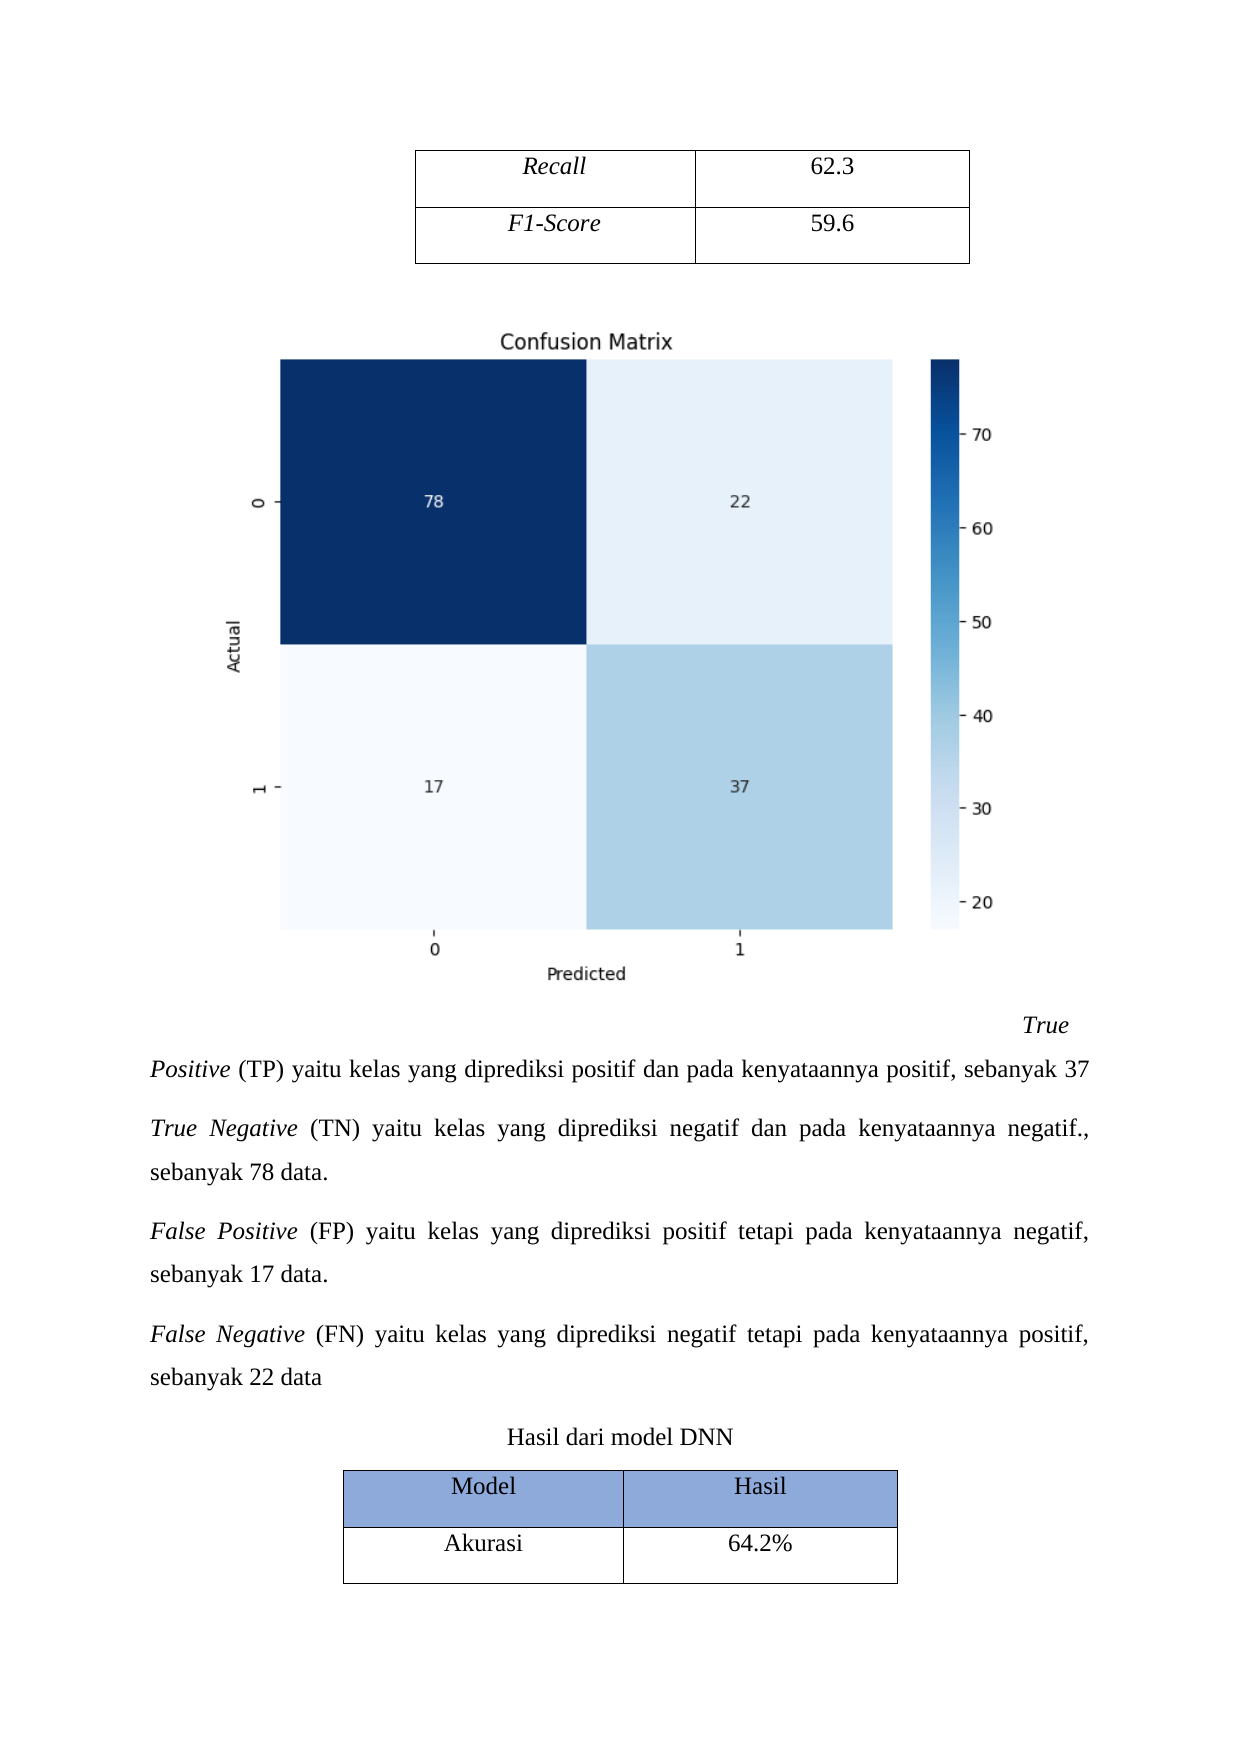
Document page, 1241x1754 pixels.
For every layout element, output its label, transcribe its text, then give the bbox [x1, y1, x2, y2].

table_cell F1-Score [416, 208, 695, 263]
text True Negative (TN) yaitu kelas yang diprediksi negatif dan pada kenyataannya negatif., sebanyak 78 data. [150, 1113, 1090, 1185]
text Hasil dari model DNN [150, 1422, 1090, 1451]
table_cell Akurasi [344, 1528, 623, 1583]
table_cell 62.3 [696, 151, 969, 207]
table_cell Recall [416, 151, 695, 207]
text False Negative (FN) yaitu kelas yang diprediksi negatif tetapi pada kenyataannya positif, sebanyak 22 data [150, 1319, 1090, 1391]
text False Positive (FP) yaitu kelas yang diprediksi positif tetapi pada kenyataannya negatif, sebanyak 17 data. [150, 1216, 1090, 1288]
text True Positive (TP) yaitu kelas yang diprediksi positif dan pada kenyataannya positif, sebanyak 37 data. [150, 1011, 1090, 1082]
table_header Hasil [624, 1471, 897, 1527]
table_cell 59.6 [696, 208, 969, 263]
picture [215, 320, 1002, 992]
table_header Model [344, 1471, 623, 1527]
table_cell 64.2% [624, 1528, 897, 1583]
